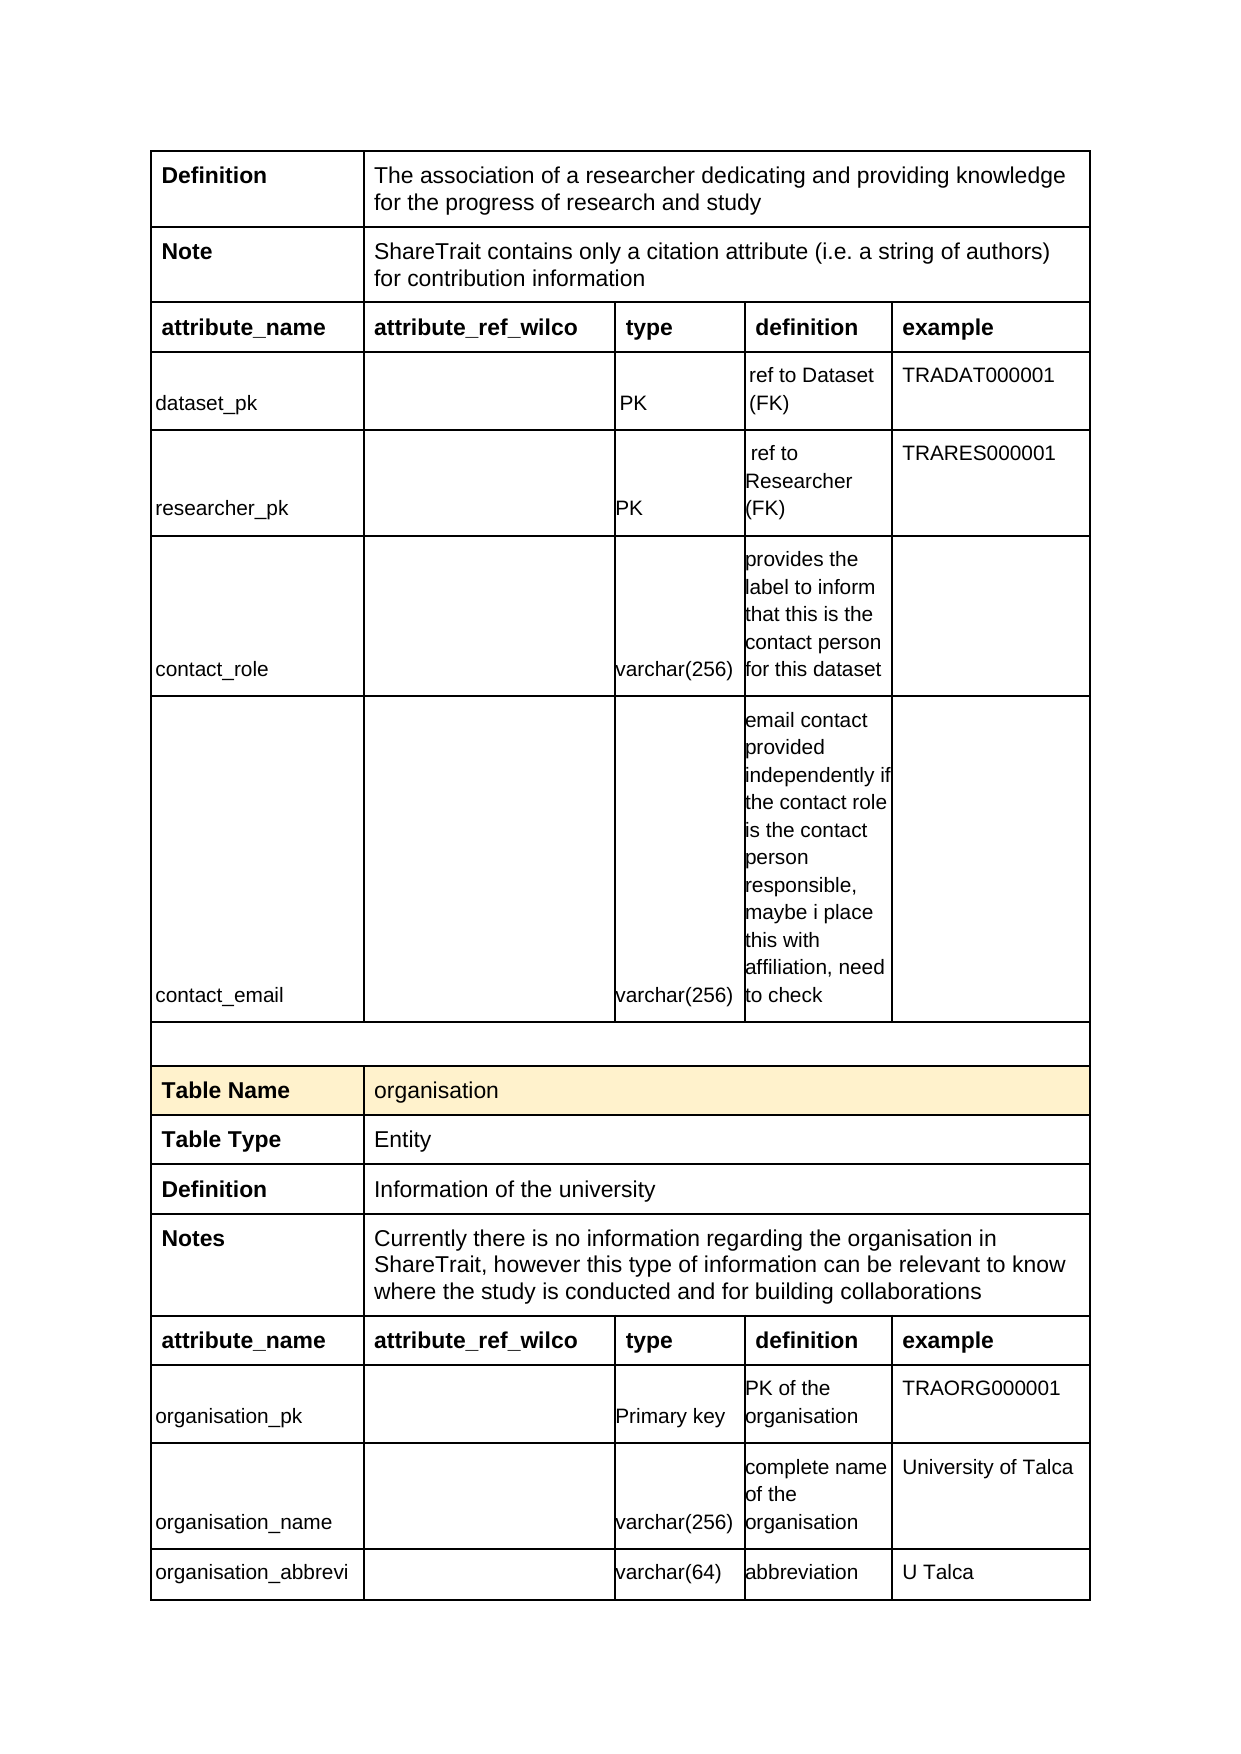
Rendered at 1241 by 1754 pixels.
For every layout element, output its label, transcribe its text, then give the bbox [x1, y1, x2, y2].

table_cell [893, 697, 1089, 1021]
table_cell The association of a researcher dedicating and providing knowledge for the progress of research and study [365, 152, 1089, 226]
table_cell TRARES000001 [893, 431, 1089, 534]
table_cell Table Name [152, 1067, 363, 1114]
table_cell Definition [152, 1165, 363, 1212]
table_cell contact_role [152, 537, 363, 695]
table_cell PK [616, 431, 744, 534]
table_cell [365, 1366, 614, 1442]
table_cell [152, 1550, 363, 1598]
table_cell Note [152, 228, 363, 301]
table_cell PK of the organisation [746, 1366, 891, 1442]
table_cell Information of the university [365, 1165, 1089, 1212]
table_cell [365, 1550, 614, 1598]
table_cell dataset_pk [152, 353, 363, 429]
table_cell Table Type [152, 1116, 363, 1163]
table_cell varchar(256) [616, 697, 744, 1021]
table_cell University of Talca [893, 1444, 1089, 1548]
table_cell [365, 537, 614, 695]
table_cell attribute_ref_wilco [365, 1317, 614, 1364]
table_cell ShareTrait contains only a citation attribute (i.e. a string of authors) for contribution information [365, 228, 1089, 301]
table_cell provides the label to inform that this is the contact person for this dataset [746, 537, 891, 695]
table_cell Notes [152, 1215, 363, 1314]
table_cell researcher_pk [152, 431, 363, 534]
table_cell type [616, 1317, 744, 1364]
table_cell attribute_name [152, 303, 363, 351]
table_cell example [893, 1317, 1089, 1364]
table_cell [365, 697, 614, 1021]
table_cell varchar(256) [616, 537, 744, 695]
table_cell [365, 431, 614, 534]
table_cell organisation_name [152, 1444, 363, 1548]
table_cell [893, 537, 1089, 695]
table_cell attribute_name [152, 1317, 363, 1364]
table_cell attribute_ref_wilco [365, 303, 614, 351]
table_cell organisation [365, 1067, 1089, 1114]
table_cell organisation_pk [152, 1366, 363, 1442]
table_cell [365, 353, 614, 429]
table_cell Primary key [616, 1366, 744, 1442]
table_cell example [893, 303, 1089, 351]
table_cell ref to Researcher (FK) [746, 431, 891, 534]
table_cell TRAORG000001 [893, 1366, 1089, 1442]
table_cell definition [746, 1317, 891, 1364]
table_cell [152, 1023, 1089, 1065]
table_cell email contact provided independently if the contact role is the contact person responsible, maybe i place this with affiliation, need to check [746, 697, 891, 1021]
table_cell Entity [365, 1116, 1089, 1163]
table_cell contact_email [152, 697, 363, 1021]
table_cell ref to Dataset (FK) [746, 353, 891, 429]
table_cell PK [616, 353, 744, 429]
table_cell U Talca [893, 1550, 1089, 1598]
table_cell type [616, 303, 744, 351]
table_cell complete name of the organisation [746, 1444, 891, 1548]
table_cell TRADAT000001 [893, 353, 1089, 429]
table_cell Definition [152, 152, 363, 226]
table_cell definition [746, 303, 891, 351]
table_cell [746, 1550, 891, 1598]
table_cell [365, 1444, 614, 1548]
table_cell varchar(256) [616, 1444, 744, 1548]
table_cell varchar(64) [616, 1550, 744, 1598]
table_cell Currently there is no information regarding the organisation in ShareTrait, however this type of information can be relevant to know where the study is conducted and for building collaborations [365, 1215, 1089, 1314]
